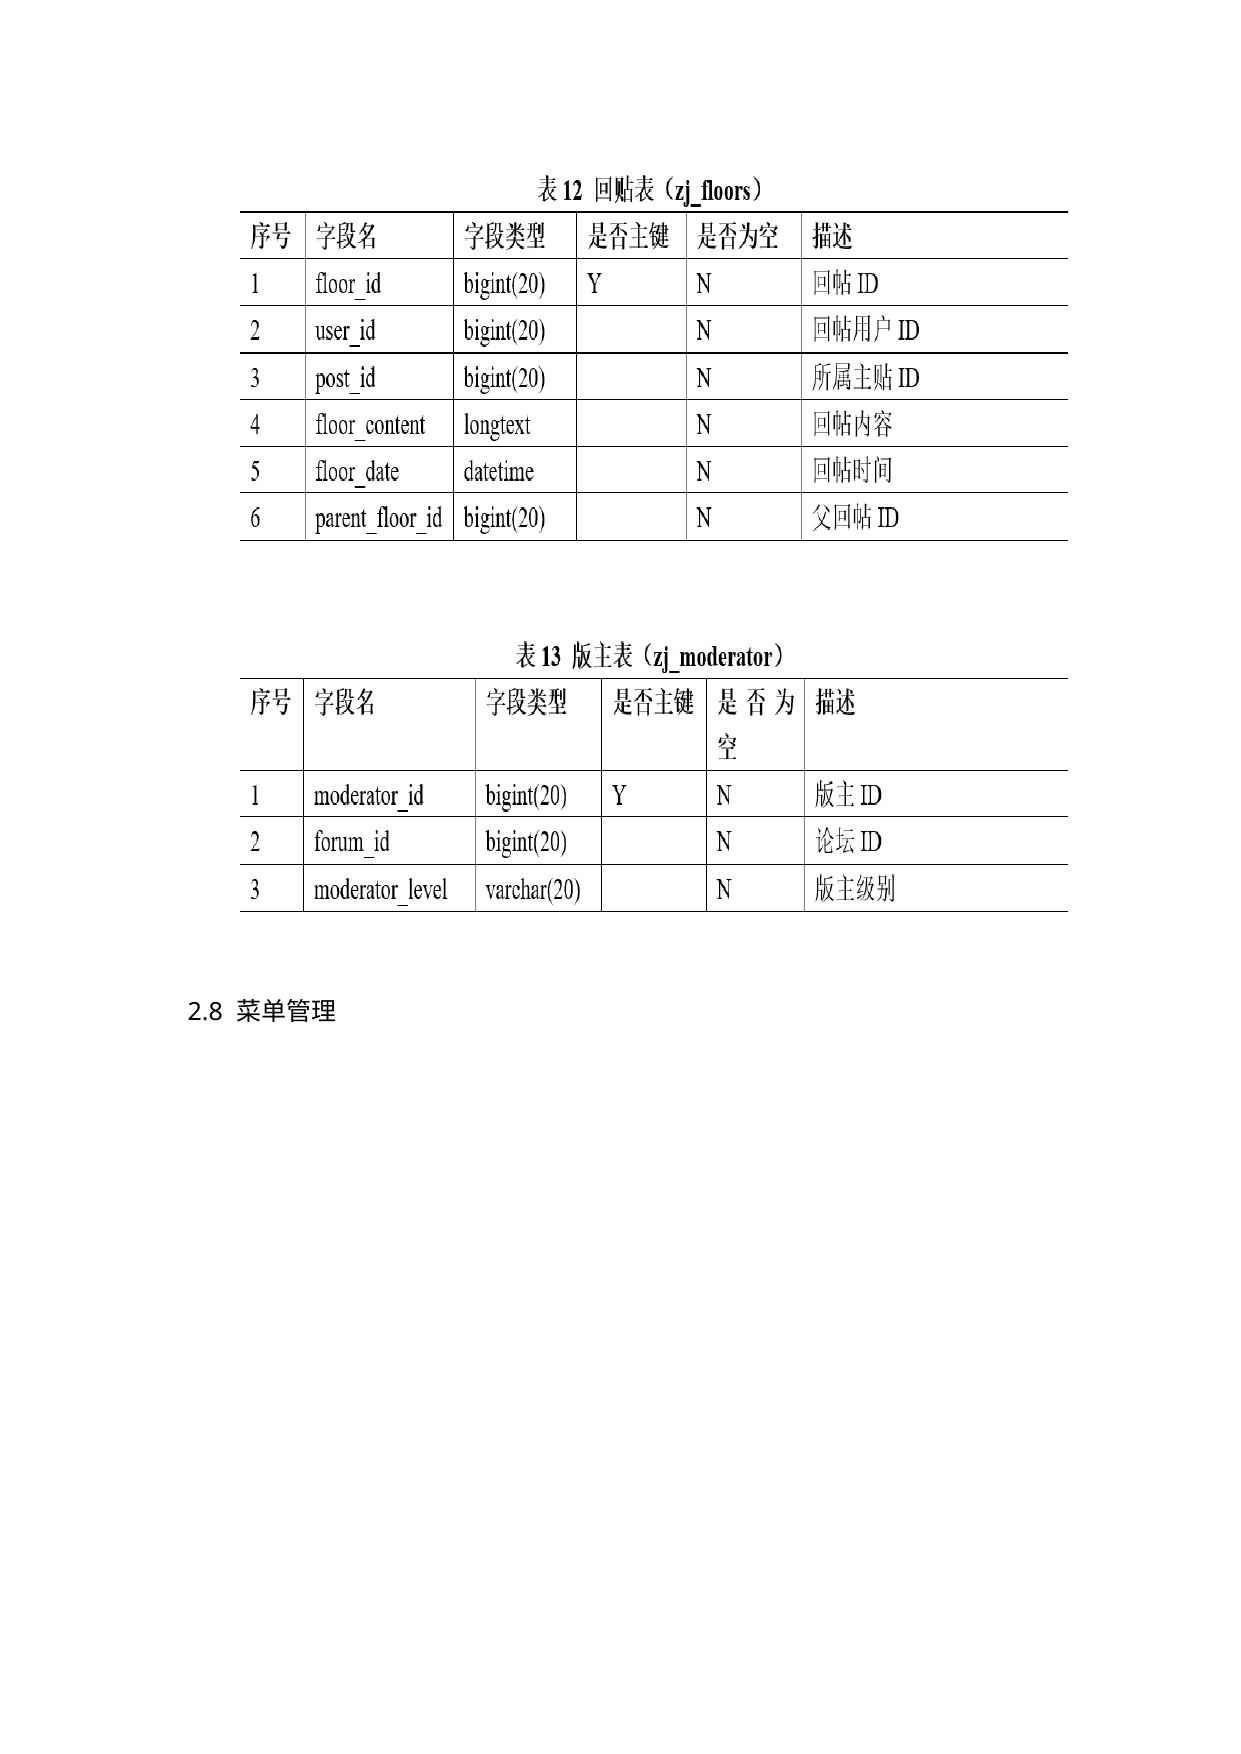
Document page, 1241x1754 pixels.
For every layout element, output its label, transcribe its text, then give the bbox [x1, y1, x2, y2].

text 2.8 菜单管理 [187, 991, 1053, 1027]
picture [187, 150, 1107, 953]
